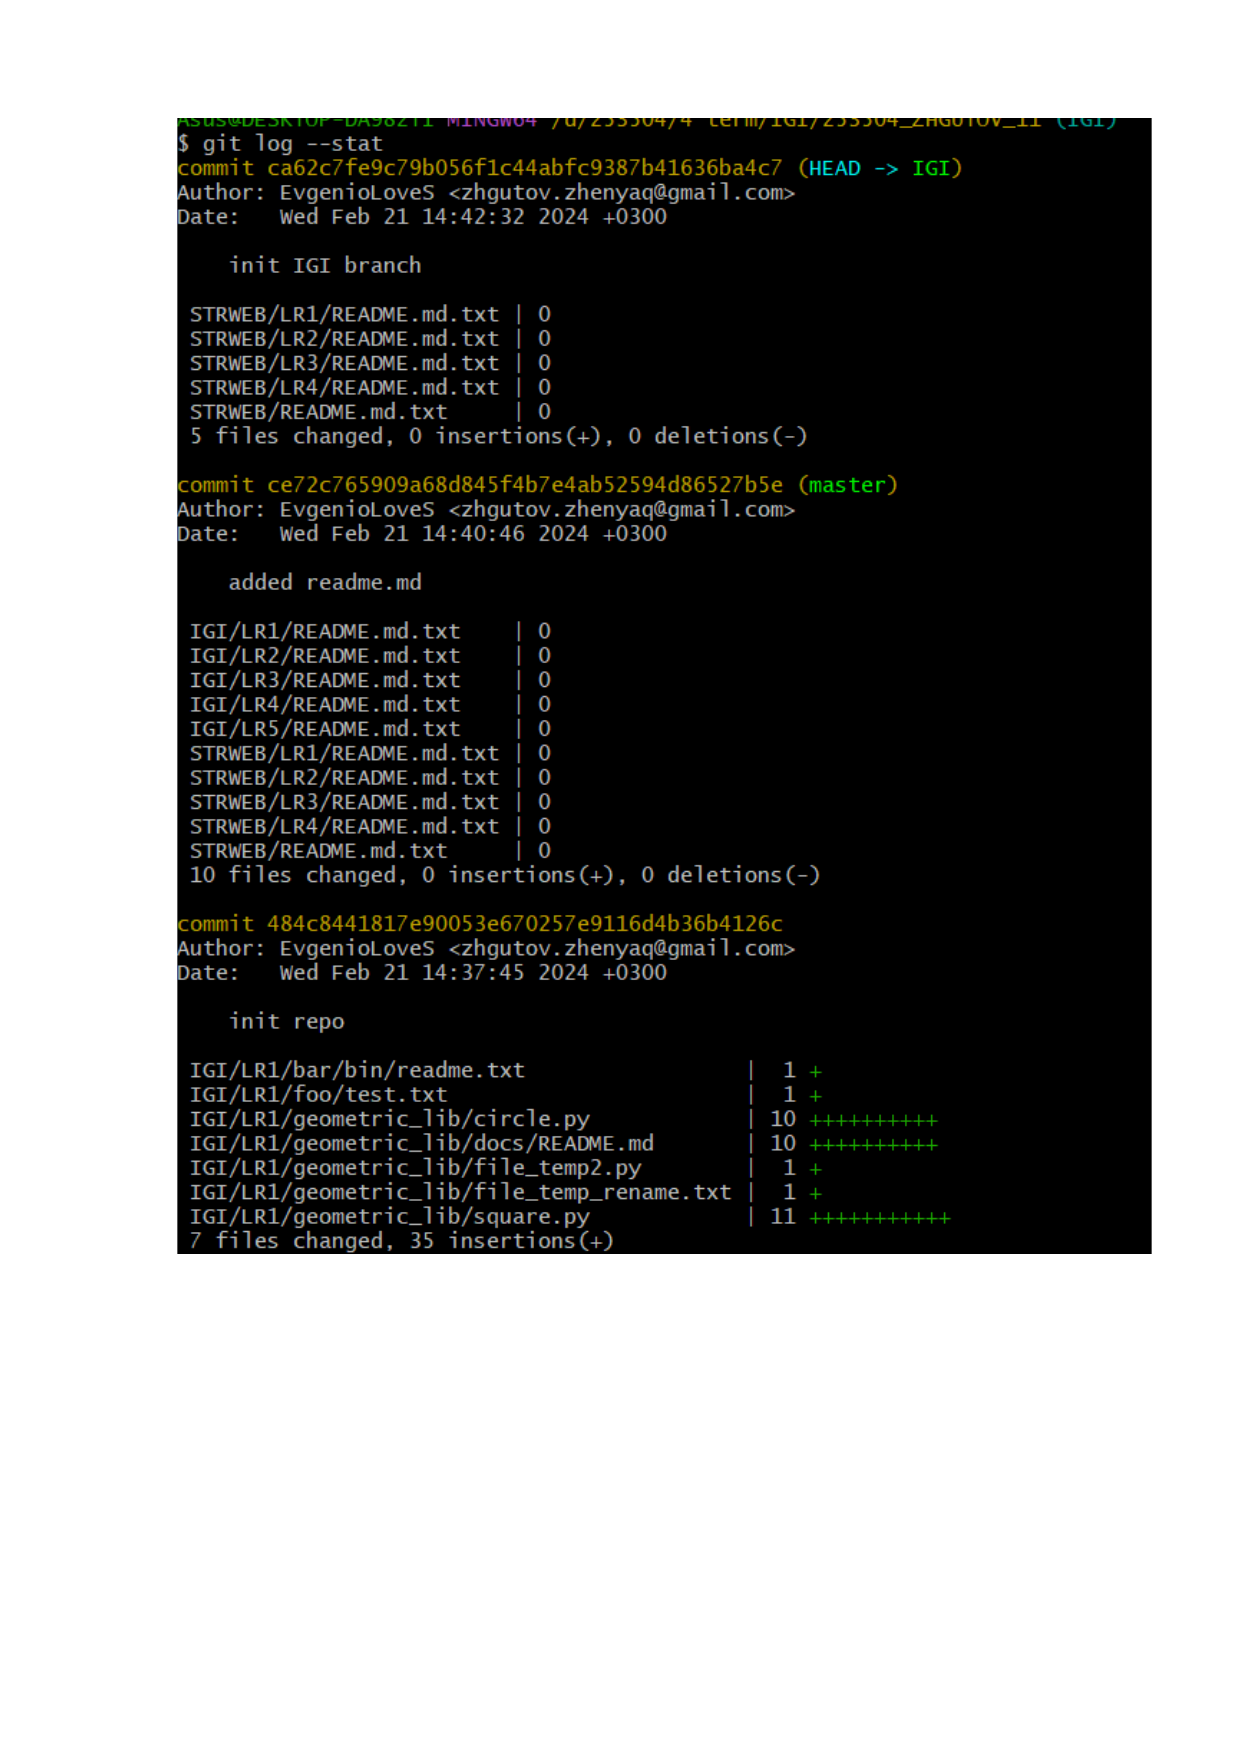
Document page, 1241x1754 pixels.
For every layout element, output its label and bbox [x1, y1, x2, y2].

picture [177, 118, 1152, 1254]
